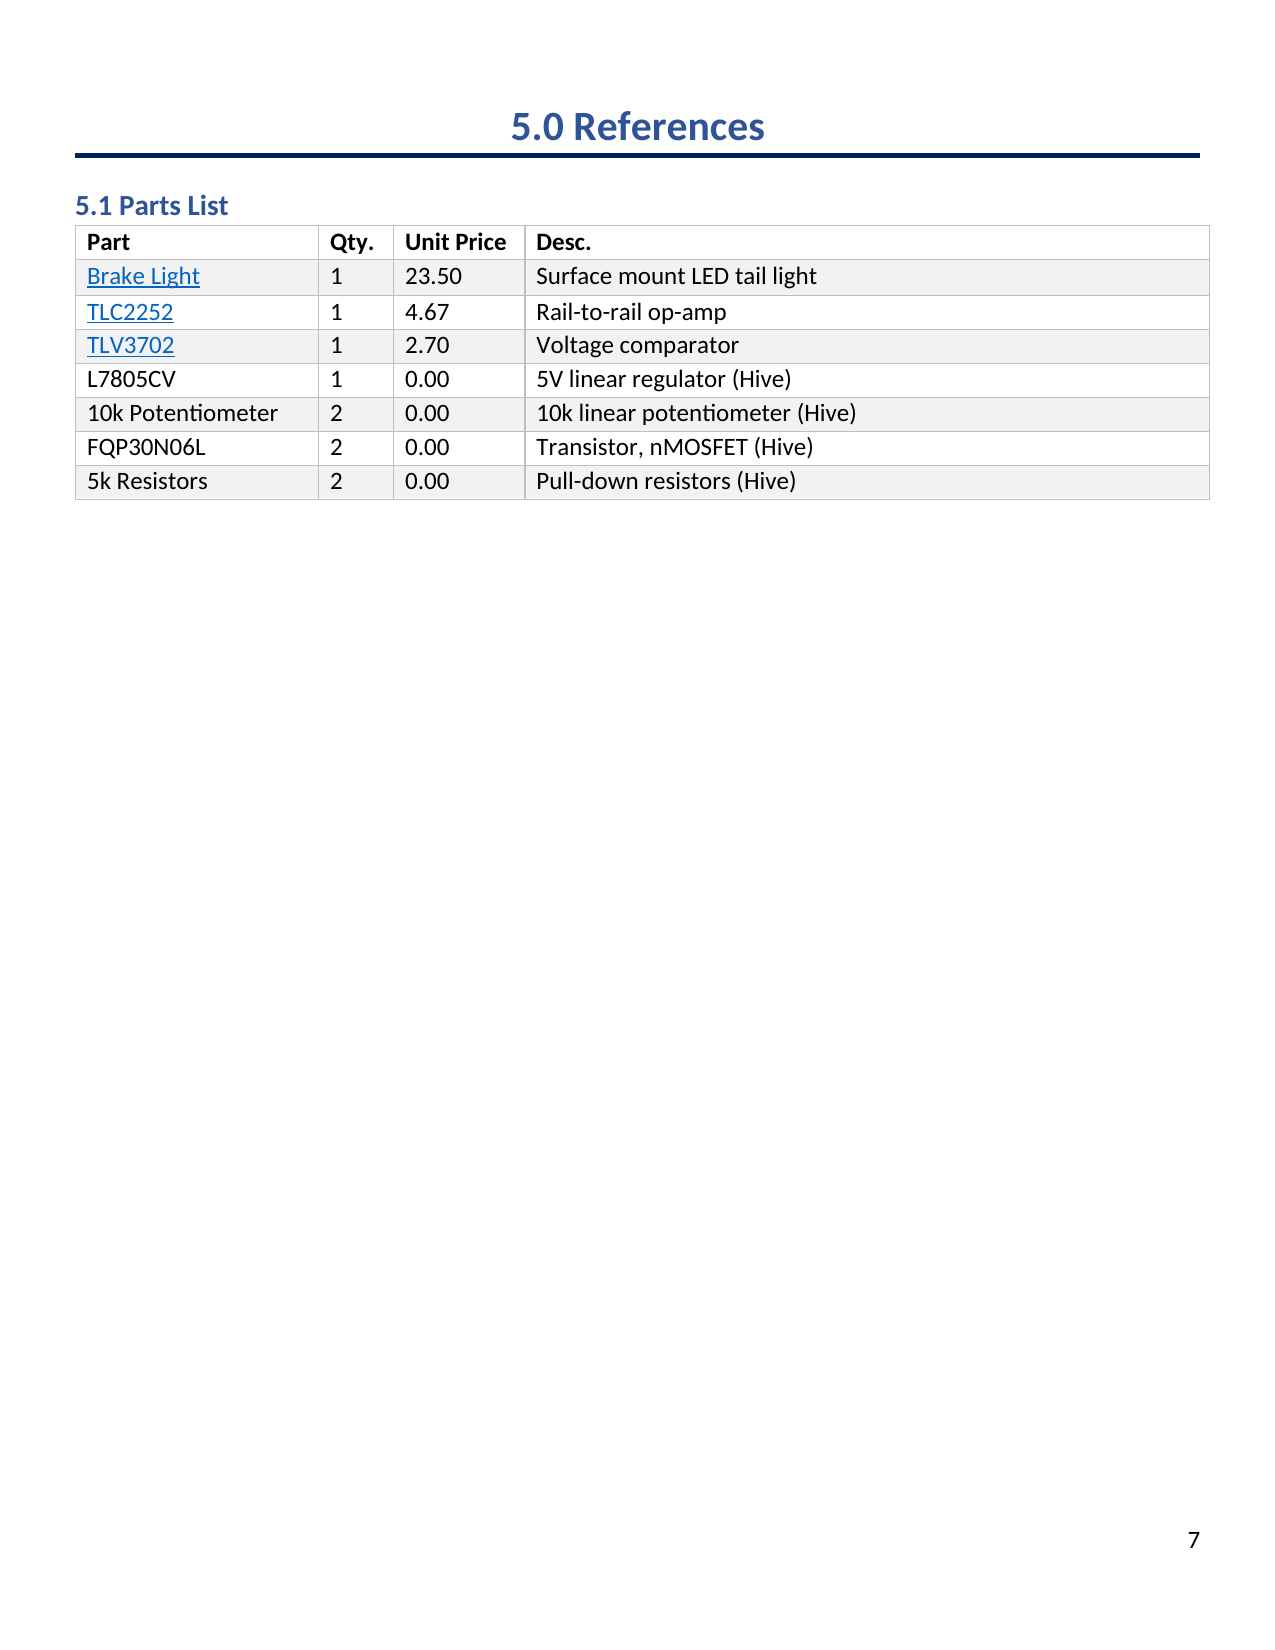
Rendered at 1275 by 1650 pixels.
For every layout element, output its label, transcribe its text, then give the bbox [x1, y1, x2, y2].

table_cell 0.00 [394, 364, 524, 397]
subtitle 5.0 References [75, 100, 1200, 153]
table_cell Voltage comparator [526, 330, 1209, 363]
table_cell 5k Resistors [76, 466, 318, 498]
table_cell 2 [319, 432, 393, 464]
table_cell 10k Potentiometer [76, 398, 318, 431]
table_cell 2.70 [394, 330, 524, 363]
table_cell 23.50 [394, 260, 524, 295]
table_cell Transistor, nMOSFET (Hive) [526, 432, 1209, 464]
subtitle 5.1 Parts List [75, 187, 1200, 222]
table_cell Brake Light [76, 260, 318, 295]
table_cell 0.00 [394, 466, 524, 498]
table_cell 0.00 [394, 432, 524, 464]
table_cell 5V linear regulator (Hive) [526, 364, 1209, 397]
table_cell 1 [319, 330, 393, 363]
table_cell L7805CV [76, 364, 318, 397]
table_cell FQP30N06L [76, 432, 318, 464]
table_cell Rail-to-rail op-amp [526, 296, 1209, 329]
table_header Unit Price [394, 226, 524, 259]
table_cell TLV3702 [76, 330, 318, 363]
table_header Qty. [319, 226, 393, 259]
table_cell 4.67 [394, 296, 524, 329]
table_header Desc. [526, 226, 1209, 259]
table_cell 10k linear potentiometer (Hive) [526, 398, 1209, 431]
table_cell 1 [319, 260, 393, 295]
table_cell 2 [319, 398, 393, 431]
table_cell 1 [319, 296, 393, 329]
table_cell 2 [319, 466, 393, 498]
table_header Part [76, 226, 318, 259]
table_cell 0.00 [394, 398, 524, 431]
table_cell 1 [319, 364, 393, 397]
table_cell Pull-down resistors (Hive) [526, 466, 1209, 498]
table_cell Surface mount LED tail light [526, 260, 1209, 295]
table_cell TLC2252 [76, 296, 318, 329]
